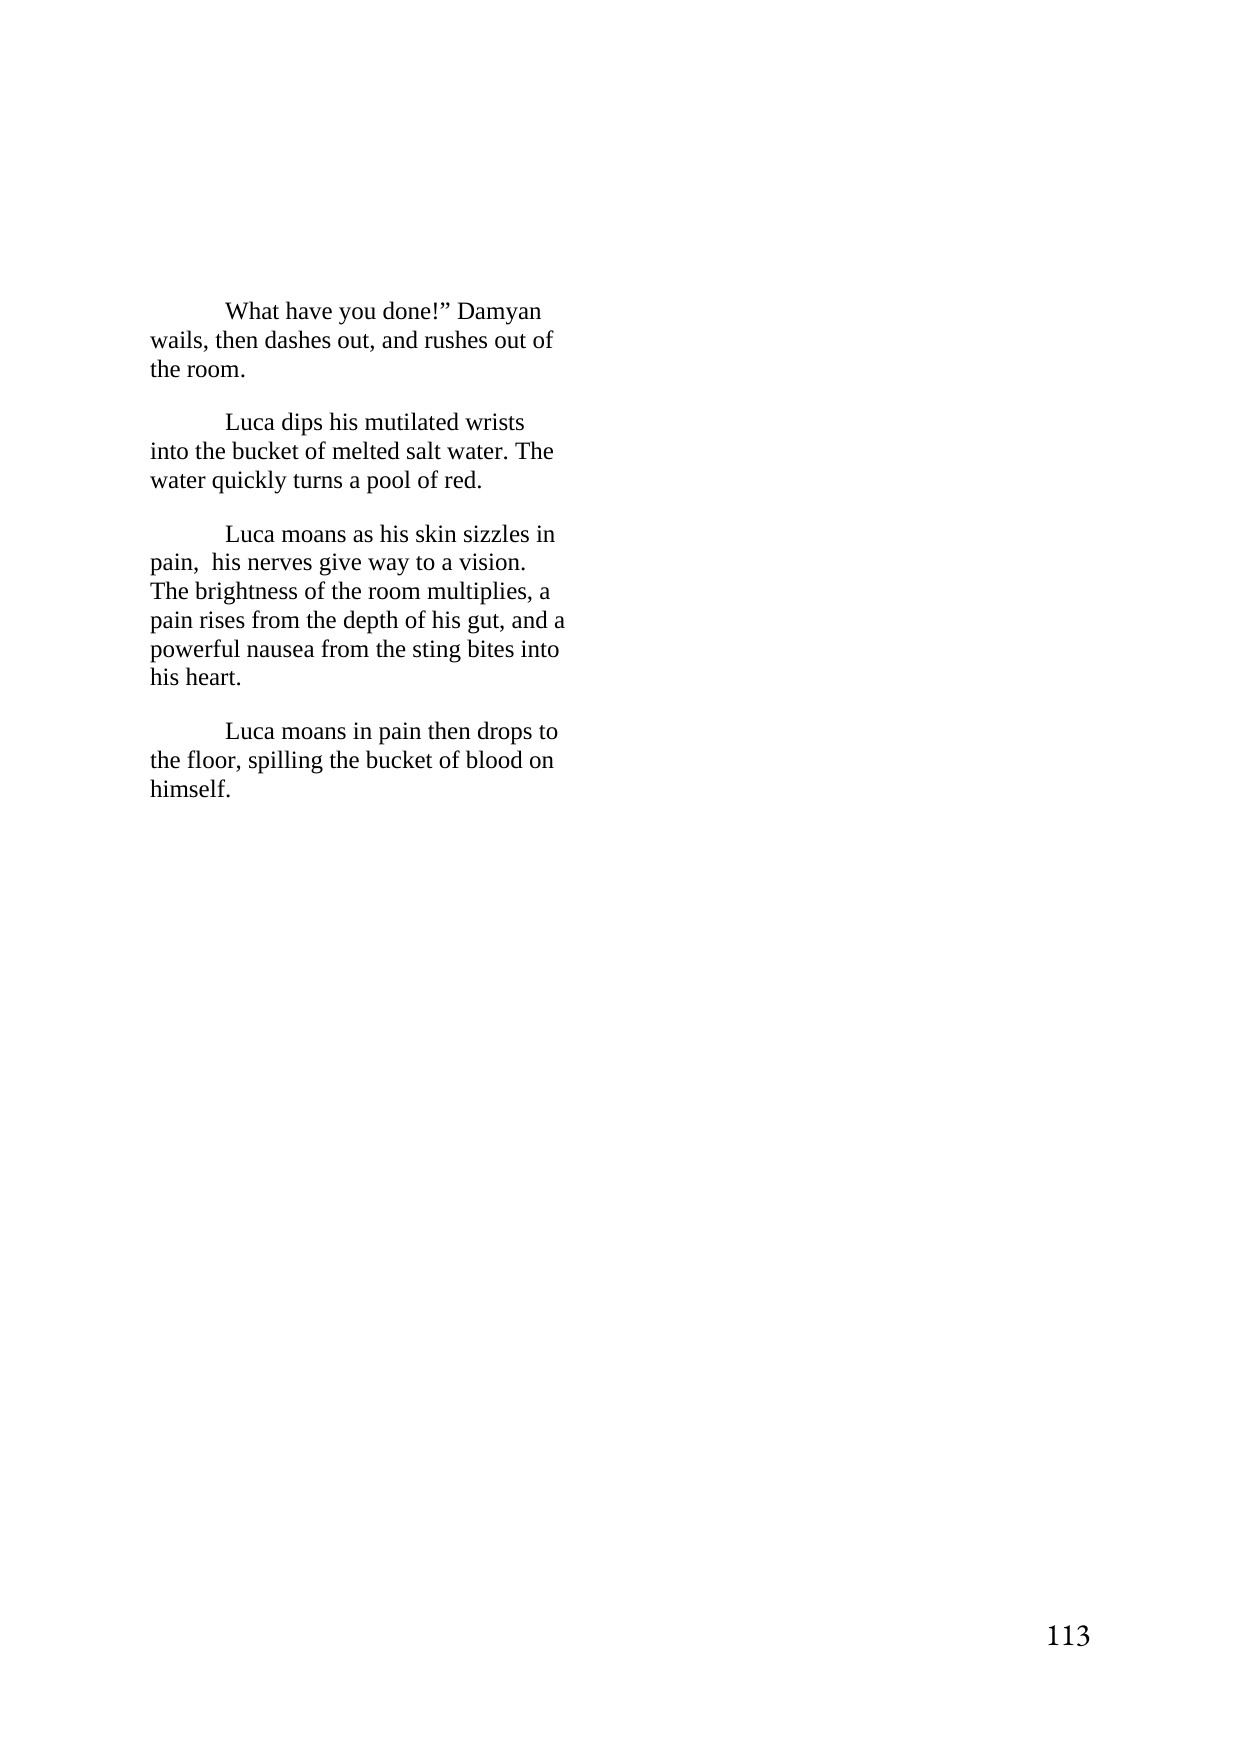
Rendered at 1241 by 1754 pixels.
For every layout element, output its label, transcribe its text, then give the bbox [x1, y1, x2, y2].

text What have you done!” Damyan wails, then dashes out, and rushes out of the room. [150, 296, 570, 382]
text Luca moans as his skin sizzles in pain, his nerves give way to a vision. The brightness of the room multiplies, a pain rises from the depth of his gut, and a powerful nausea from the sting bites into his heart. [150, 519, 570, 691]
text Luca dips his mutilated wrists into the bucket of melted salt water. The water quickly turns a pool of red. [150, 407, 570, 494]
text Luca moans in pain then drops to the floor, spilling the bucket of blood on himself. [150, 716, 570, 802]
